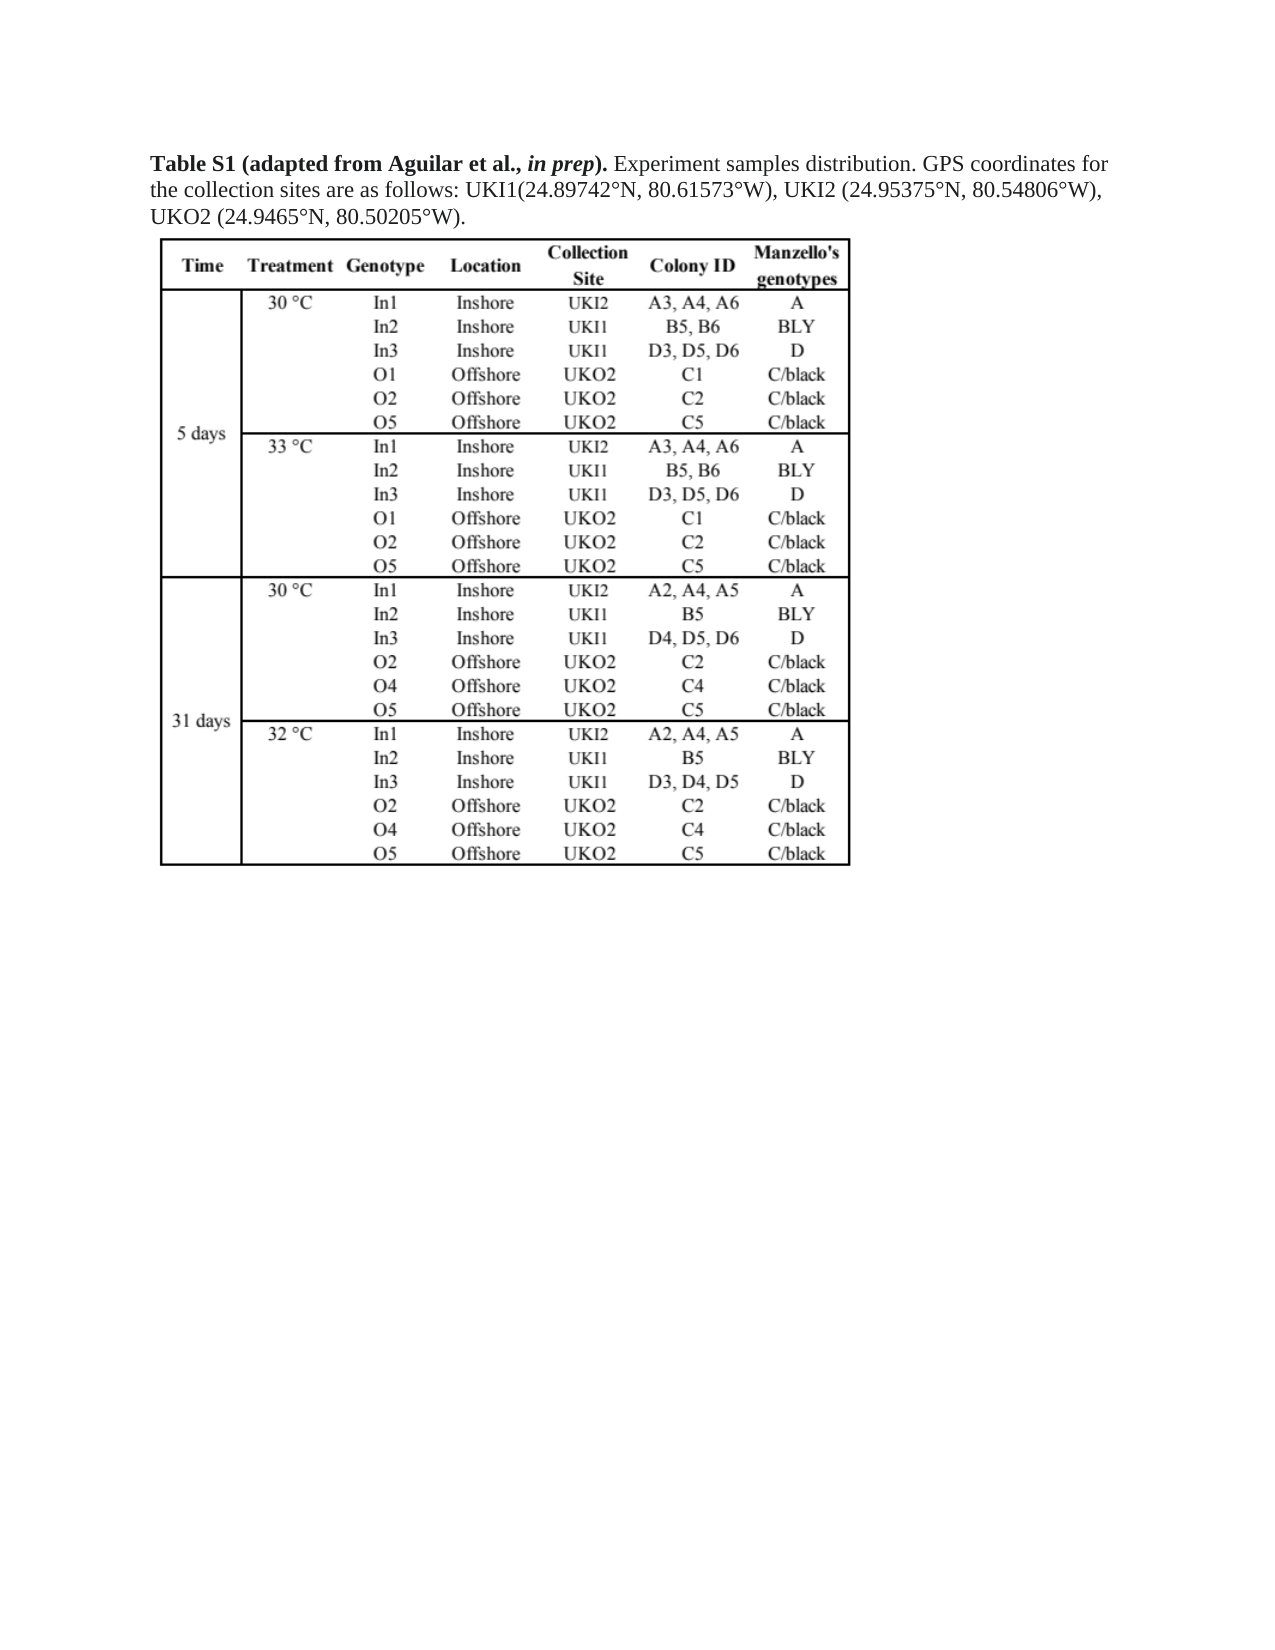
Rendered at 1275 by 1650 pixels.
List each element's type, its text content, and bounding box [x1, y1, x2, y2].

text Table S1 (adapted from Aguilar et al., in prep). Experiment samples distribution. GPS coordinates for the collection sites are as follows: UKI1(24.89742°N, 80.61573°W), UKI2 (24.95375°N, 80.54806°W), UKO2 (24.9465°N, 80.50205°W). [150, 150, 1125, 229]
